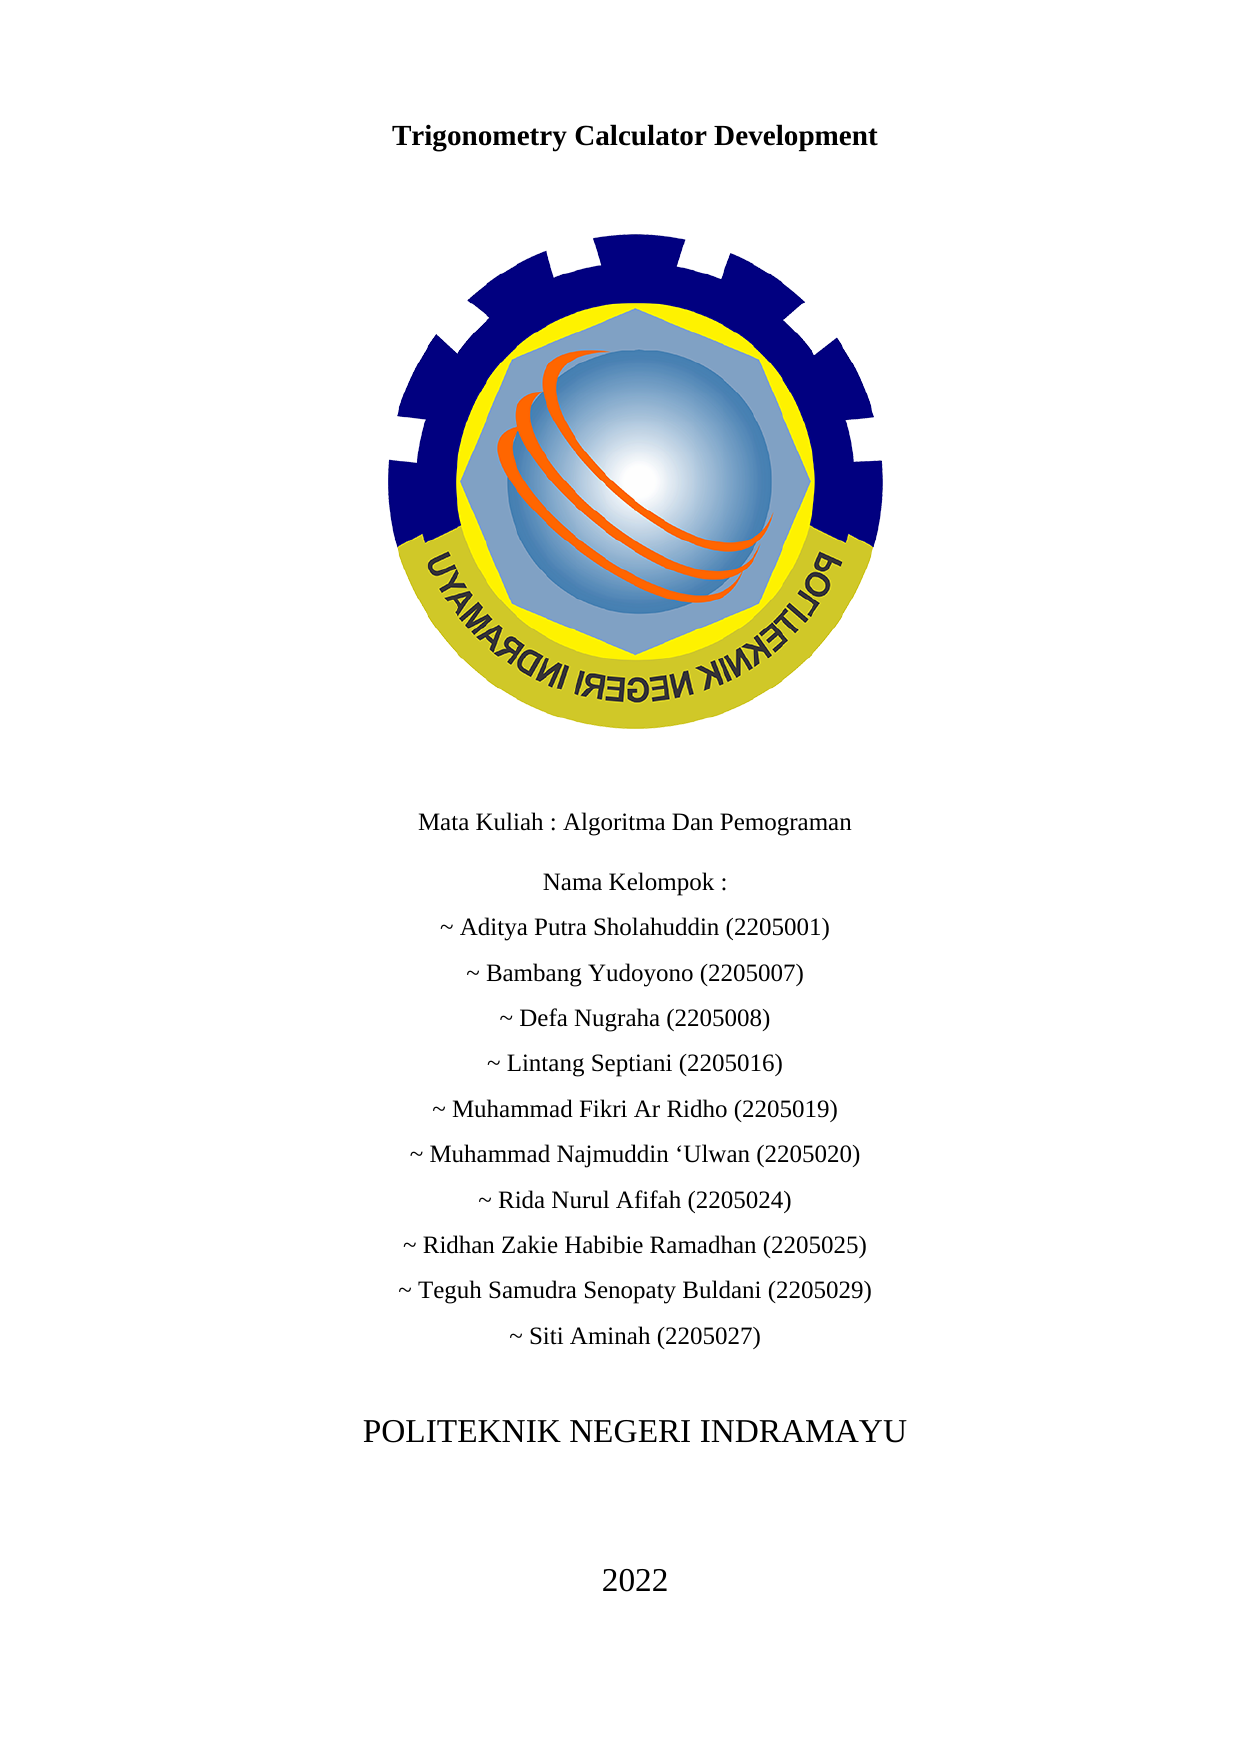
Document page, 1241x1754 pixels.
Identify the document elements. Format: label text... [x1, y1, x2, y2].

text ~ Bambang Yudoyono (2205007) [148, 958, 1122, 986]
text 2022 [148, 1560, 1122, 1598]
text ~ Lintang Septiani (2205016) [148, 1048, 1122, 1077]
text Mata Kuliah : Algoritma Dan Pemograman [148, 807, 1122, 836]
text ~ Ridhan Zakie Habibie Ramadhan (2205025) [148, 1230, 1122, 1259]
text ~ Muhammad Fikri Ar Ridho (2205019) [148, 1094, 1122, 1123]
text ~ Siti Aminah (2205027) [148, 1321, 1122, 1350]
picture [339, 185, 931, 777]
text Nama Kelompok : [148, 867, 1122, 896]
text ~ Aditya Putra Sholahuddin (2205001) [148, 912, 1122, 941]
text POLITEKNIK NEGERI INDRAMAYU [148, 1412, 1122, 1450]
text ~ Defa Nugraha (2205008) [148, 1003, 1122, 1032]
text ~ Muhammad Najmuddin ‘Ulwan (2205020) [148, 1139, 1122, 1168]
text ~ Teguh Samudra Senopaty Buldani (2205029) [148, 1276, 1122, 1304]
text ~ Rida Nurul Afifah (2205024) [148, 1185, 1122, 1213]
text Trigonometry Calculator Development [148, 118, 1122, 152]
